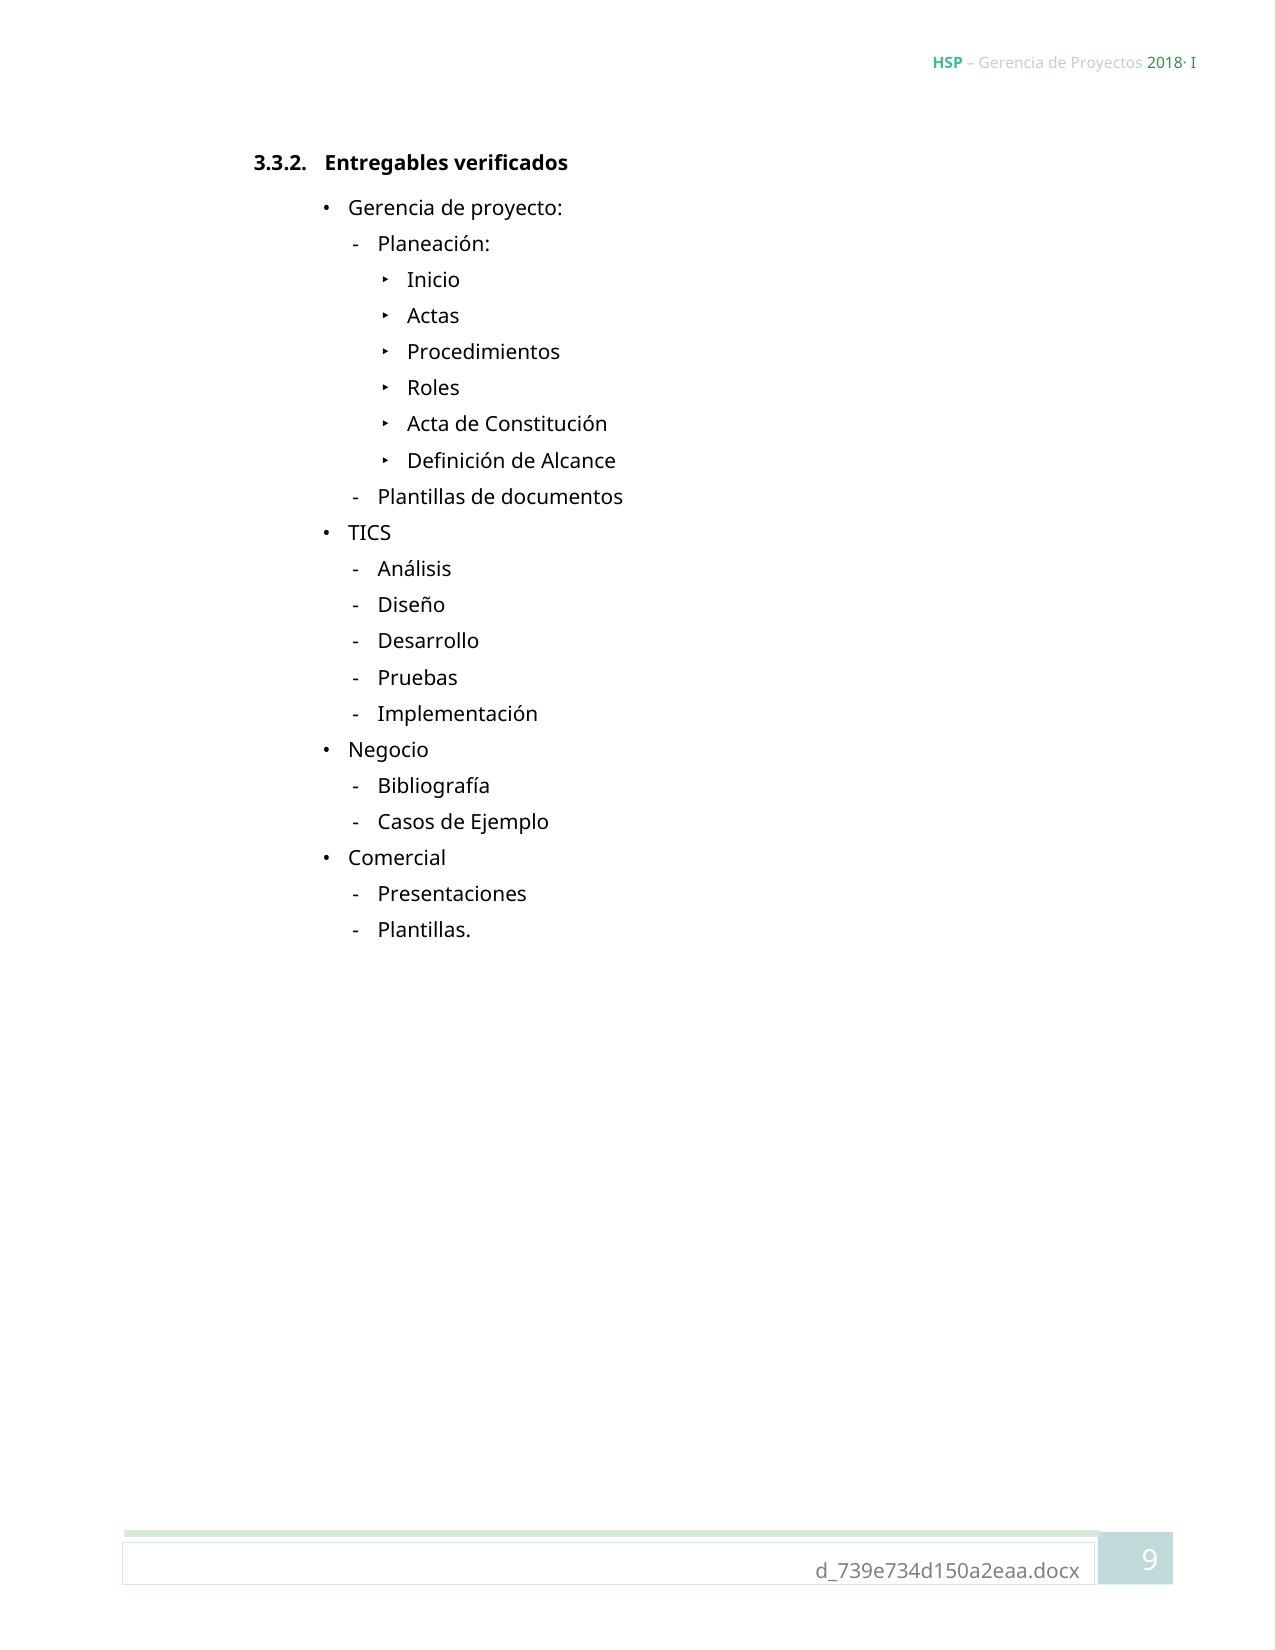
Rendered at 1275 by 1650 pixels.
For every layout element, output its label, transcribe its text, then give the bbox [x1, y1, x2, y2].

list Diseño [352, 590, 1098, 619]
list Inicio [381, 265, 1098, 293]
list Acta de Constitución [381, 409, 1098, 438]
list Plantillas. [352, 916, 1098, 944]
list Negocio [322, 735, 1098, 763]
list Procedimientos [381, 337, 1098, 366]
list Casos de Ejemplo [352, 807, 1098, 836]
list Bibliografía [352, 771, 1098, 799]
list Roles [381, 373, 1098, 402]
list Implementación [352, 699, 1098, 727]
list Entregables verificados [253, 148, 1098, 176]
list Planeación: [352, 229, 1098, 257]
list Comercial [322, 843, 1098, 872]
list Presentaciones [352, 879, 1098, 908]
list Actas [381, 301, 1098, 329]
list Plantillas de documentos [352, 482, 1098, 510]
list Desarrollo [352, 626, 1098, 655]
list Definición de Alcance [381, 446, 1098, 474]
list Gerencia de proyecto: [322, 193, 1098, 221]
list Pruebas [352, 663, 1098, 691]
list TICS [322, 518, 1098, 546]
list Análisis [352, 554, 1098, 583]
